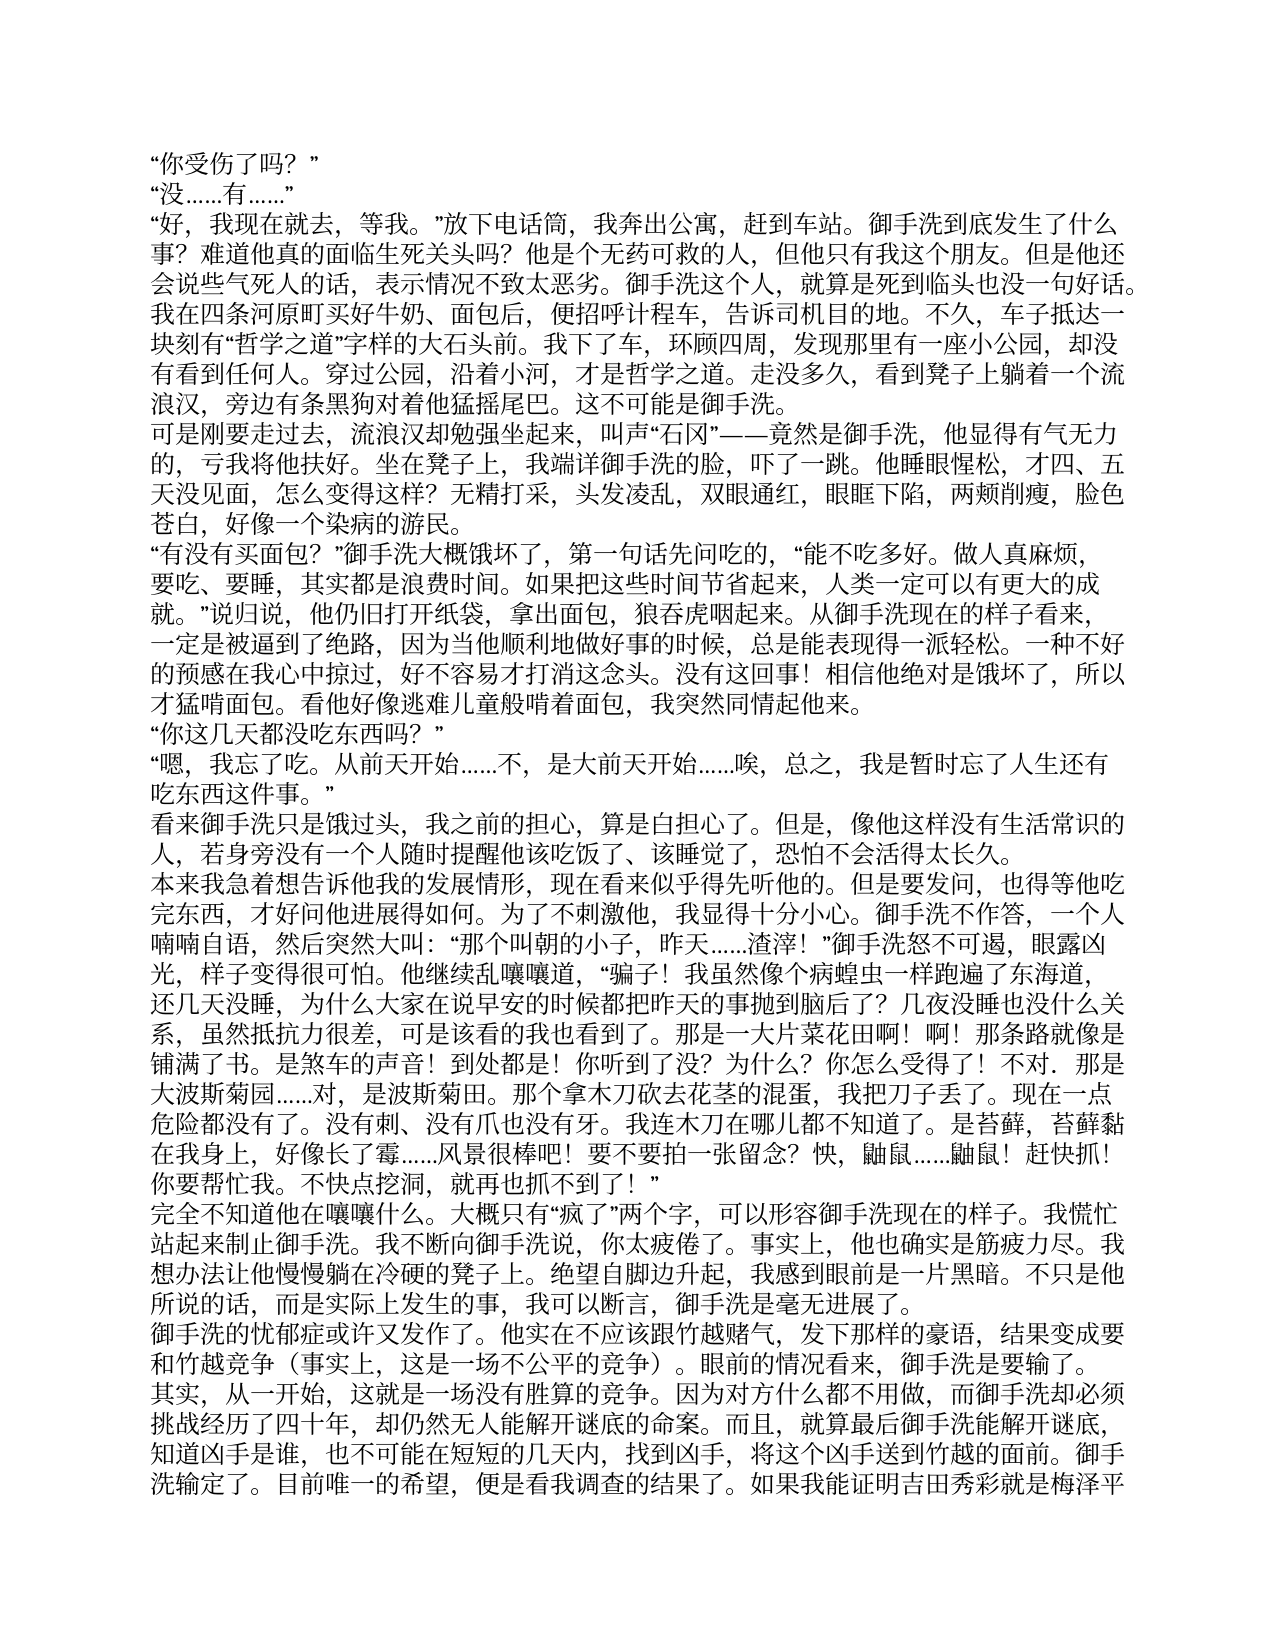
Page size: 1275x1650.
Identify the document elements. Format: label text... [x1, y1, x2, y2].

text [150, 1380, 1125, 1500]
text 完全不知道他在嚷嚷什么。大概只有“疯了”两个字，可以形容御手洗现在的样子。我慌忙站起来制止御手洗。我不断向御手洗说，你太疲倦了。事实上，他也确实是筋疲力尽。我想办法让他慢慢躺在冷硬的凳子上。绝望自脚边升起，我感到眼前是一片黑暗。不只是他所说的话，而是实际上发生的事，我可以断言，御手洗是毫无进展了。 [150, 1200, 1125, 1320]
text “嗯，我忘了吃。从前天开始……不，是大前天开始……唉，总之，我是暂时忘了人生还有吃东西这件事。” [150, 750, 1125, 810]
text “你这几天都没吃东西吗？” [150, 720, 1125, 750]
text “好，我现在就去，等我。”放下电话筒，我奔出公寓，赶到车站。御手洗到底发生了什么事？难道他真的面临生死关头吗？他是个无药可救的人，但他只有我这个朋友。但是他还会说些气死人的话，表示情况不致太恶劣。御手洗这个人，就算是死到临头也没一句好话。 [150, 210, 1125, 300]
text “你受伤了吗？” [150, 150, 1125, 180]
text 可是刚要走过去，流浪汉却勉强坐起来，叫声“石冈”——竟然是御手洗，他显得有气无力的，亏我将他扶好。坐在凳子上，我端详御手洗的脸，吓了一跳。他睡眼惺松，才四、五天没见面，怎么变得这样？无精打采，头发凌乱，双眼通红，眼眶下陷，两颊削瘦，脸色苍白，好像一个染病的游民。 [150, 420, 1125, 540]
text “没……有……” [150, 180, 1125, 210]
text 我在四条河原町买好牛奶、面包后，便招呼计程车，告诉司机目的地。不久，车子抵达一块刻有“哲学之道”字样的大石头前。我下了车，环顾四周，发现那里有一座小公园，却没有看到任何人。穿过公园，沿着小河，才是哲学之道。走没多久，看到凳子上躺着一个流浪汉，旁边有条黑狗对着他猛摇尾巴。这不可能是御手洗。 [150, 300, 1125, 420]
text 本来我急着想告诉他我的发展情形，现在看来似乎得先听他的。但是要发问，也得等他吃完东西，才好问他进展得如何。为了不刺激他，我显得十分小心。御手洗不作答，一个人喃喃自语，然后突然大叫：“那个叫朝的小子，昨天……渣滓！”御手洗怒不可遏，眼露凶光，样子变得很可怕。他继续乱嚷嚷道，“骗子！我虽然像个病蝗虫一样跑遍了东海道，还几天没睡，为什么大家在说早安的时候都把昨天的事抛到脑后了？几夜没睡也没什么关系，虽然抵抗力很差，可是该看的我也看到了。那是一大片菜花田啊！啊！那条路就像是铺满了书。是煞车的声音！到处都是！你听到了没？为什么？你怎么受得了！不对．那是大波斯菊园……对，是波斯菊田。那个拿木刀砍去花茎的混蛋，我把刀子丢了。现在一点危险都没有了。没有刺、没有爪也没有牙。我连木刀在哪儿都不知道了。是苔藓，苔藓黏在我身上，好像长了霉……风景很棒吧！要不要拍一张留念？怏，鼬鼠……鼬鼠！赶快抓！你要帮忙我。不快点挖洞，就再也抓不到了！” [150, 870, 1125, 1200]
text “有没有买面包？”御手洗大概饿坏了，第一句话先问吃的，“能不吃多好。做人真麻烦，要吃、要睡，其实都是浪费时间。如果把这些时间节省起来，人类一定可以有更大的成就。”说归说，他仍旧打开纸袋，拿出面包，狼吞虎咽起来。从御手洗现在的样子看来，一定是被逼到了绝路，因为当他顺利地做好事的时候，总是能表现得一派轻松。一种不好的预感在我心中掠过，好不容易才打消这念头。没有这回事！相信他绝对是饿坏了，所以才猛啃面包。看他好像逃难儿童般啃着面包，我突然同情起他来。 [150, 540, 1125, 720]
text 看来御手洗只是饿过头，我之前的担心，算是白担心了。但是，像他这样没有生活常识的人，若身旁没有一个人随时提醒他该吃饭了、该睡觉了，恐怕不会活得太长久。 [150, 810, 1125, 870]
text 御手洗的忧郁症或许又发作了。他实在不应该跟竹越赌气，发下那样的豪语，结果变成要和竹越竞争（事实上，这是一场不公平的竞争）。眼前的情况看来，御手洗是要输了。 [150, 1320, 1125, 1380]
